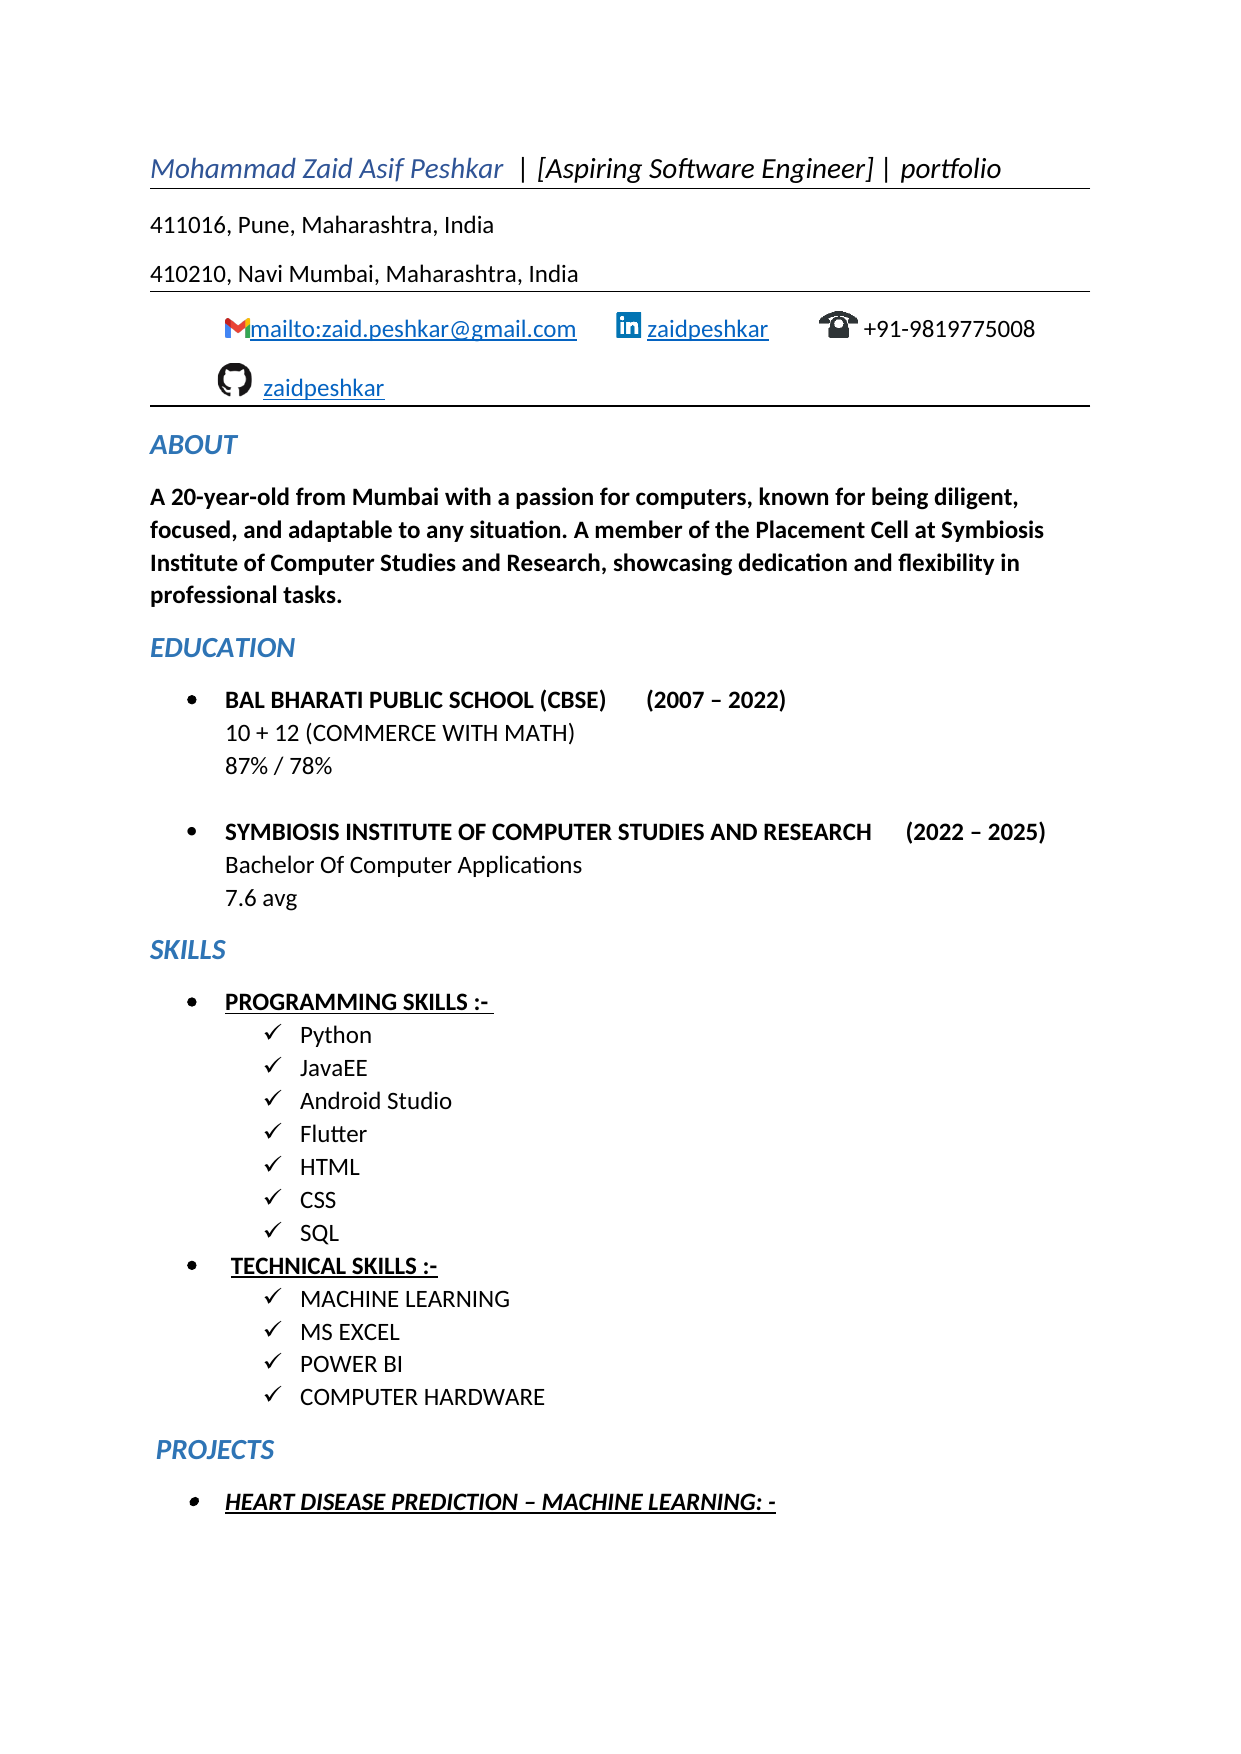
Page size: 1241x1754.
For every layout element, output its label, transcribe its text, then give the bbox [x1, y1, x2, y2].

list BAL BHARATI PUBLIC SCHOOL (CBSE) (2007 – 2022) [187, 684, 1090, 715]
text EDUCATION [150, 629, 1090, 665]
text 410210, Navi Mumbai, Maharashtra, India [150, 258, 1090, 291]
list MS EXCEL [262, 1316, 1090, 1346]
list 87% / 78% [225, 750, 1090, 781]
list PROGRAMMING SKILLS :- [187, 986, 1090, 1017]
list POWER BI [262, 1348, 1090, 1379]
list MACHINE LEARNING [262, 1283, 1090, 1313]
picture [225, 318, 251, 338]
list Python [262, 1019, 1090, 1050]
list Flutter [262, 1118, 1090, 1149]
list COMPUTER HARDWARE [262, 1381, 1090, 1412]
text SKILLS [150, 931, 1090, 967]
list mailto:zaid.peshkar@gmail.com zaidpeshkar +91-9819775008 [225, 312, 1090, 344]
list SYMBIOSIS INSTITUTE OF COMPUTER STUDIES AND RESEARCH (2022 – 2025) [187, 816, 1090, 846]
picture [217, 363, 252, 397]
list CSS [262, 1184, 1090, 1214]
list Android Studio [262, 1085, 1090, 1116]
picture [616, 312, 642, 338]
list JavaEE [262, 1052, 1090, 1083]
text A 20-year-old from Mumbai with a passion for computers, known for being diligent, focused, and adaptable to any situation. A member of the Placement Cell at Symbiosis Institute of Computer Studies and Research, showcasing dedication and flexibility in professional tasks. [150, 481, 1090, 610]
text PROJECTS [150, 1431, 1090, 1467]
list TECHNICAL SKILLS :- [187, 1250, 1090, 1280]
list Bachelor Of Computer Applications [225, 849, 1090, 879]
text 411016, Pune, Maharashtra, India [150, 209, 1090, 239]
list 10 + 12 (COMMERCE WITH MATH) [225, 717, 1090, 748]
text Mohammad Zaid Asif Peshkar | [Aspiring Software Engineer] | portfolio [150, 150, 1090, 188]
text zaidpeshkar [150, 363, 1090, 405]
picture [819, 311, 858, 338]
list HTML [262, 1151, 1090, 1182]
list SQL [262, 1217, 1090, 1247]
list 7.6 avg [225, 882, 1090, 912]
text ABOUT [150, 426, 1090, 461]
list HEART DISEASE PREDICTION – MACHINE LEARNING: - [187, 1486, 1090, 1517]
